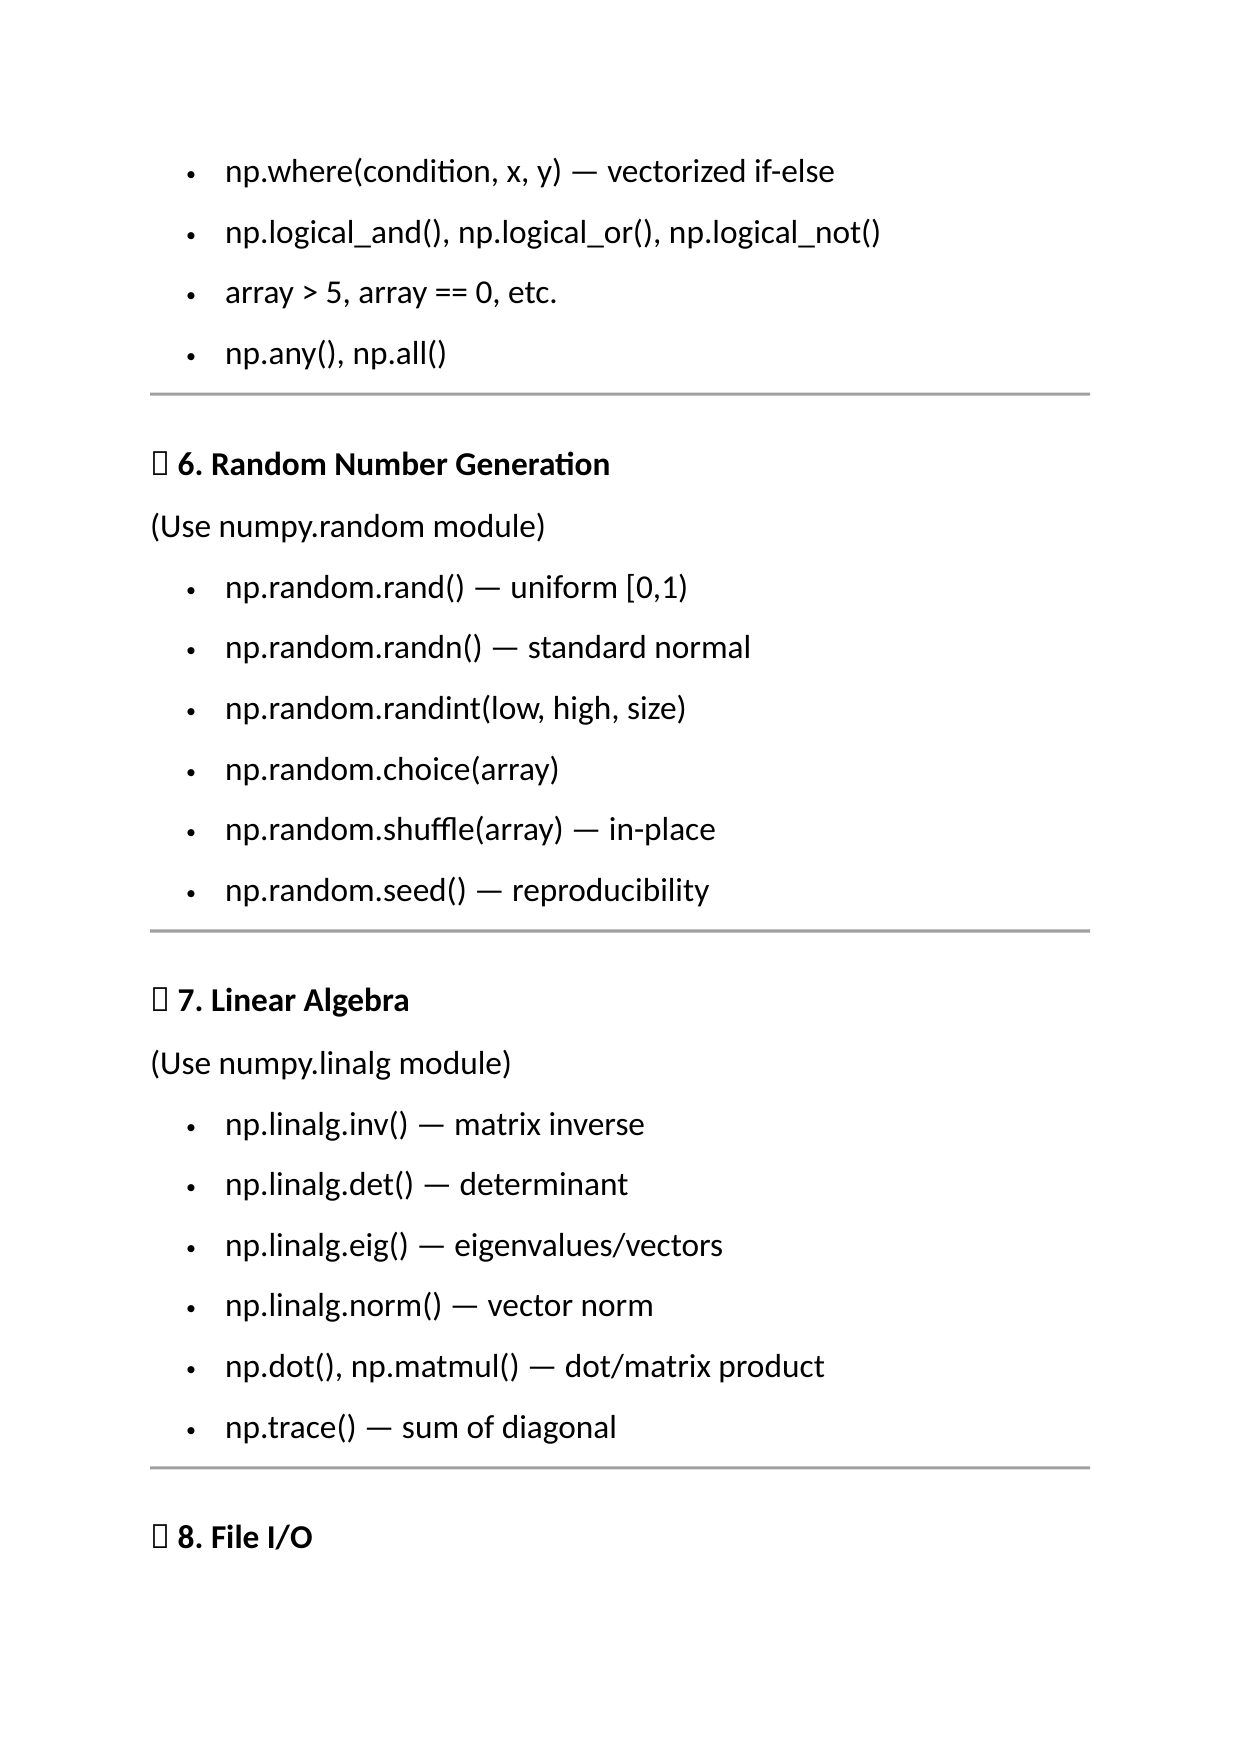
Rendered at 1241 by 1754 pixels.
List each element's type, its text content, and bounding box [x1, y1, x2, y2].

list np.random.shuffle(array) — in-place [187, 808, 1090, 849]
text ✅ 7. Linear Algebra [150, 976, 1090, 1022]
list np.random.rand() — uniform [0,1) [187, 566, 1090, 606]
list np.linalg.inv() — matrix inverse [187, 1102, 1090, 1143]
list np.random.seed() — reproducibility [187, 869, 1090, 909]
text (Use numpy.linalg module) [150, 1042, 1090, 1083]
list np.trace() — sum of diagonal [187, 1406, 1090, 1446]
list np.random.randn() — standard normal [187, 626, 1090, 667]
list np.linalg.norm() — vector norm [187, 1284, 1090, 1325]
list np.random.randint(low, high, size) [187, 687, 1090, 728]
list np.logical_and(), np.logical_or(), np.logical_not() [187, 211, 1090, 251]
text ✅ 8. File I/O [150, 1513, 1090, 1558]
list np.dot(), np.matmul() — dot/matrix product [187, 1345, 1090, 1386]
list np.linalg.det() — determinant [187, 1163, 1090, 1204]
list np.any(), np.all() [187, 332, 1090, 373]
text ✅ 6. Random Number Generation [150, 439, 1090, 485]
list np.linalg.eig() — eigenvalues/vectors [187, 1224, 1090, 1264]
list array > 5, array == 0, etc. [187, 271, 1090, 312]
list np.random.choice(array) [187, 747, 1090, 788]
list np.where(condition, x, y) — vectorized if-else [187, 150, 1090, 191]
text (Use numpy.random module) [150, 505, 1090, 546]
